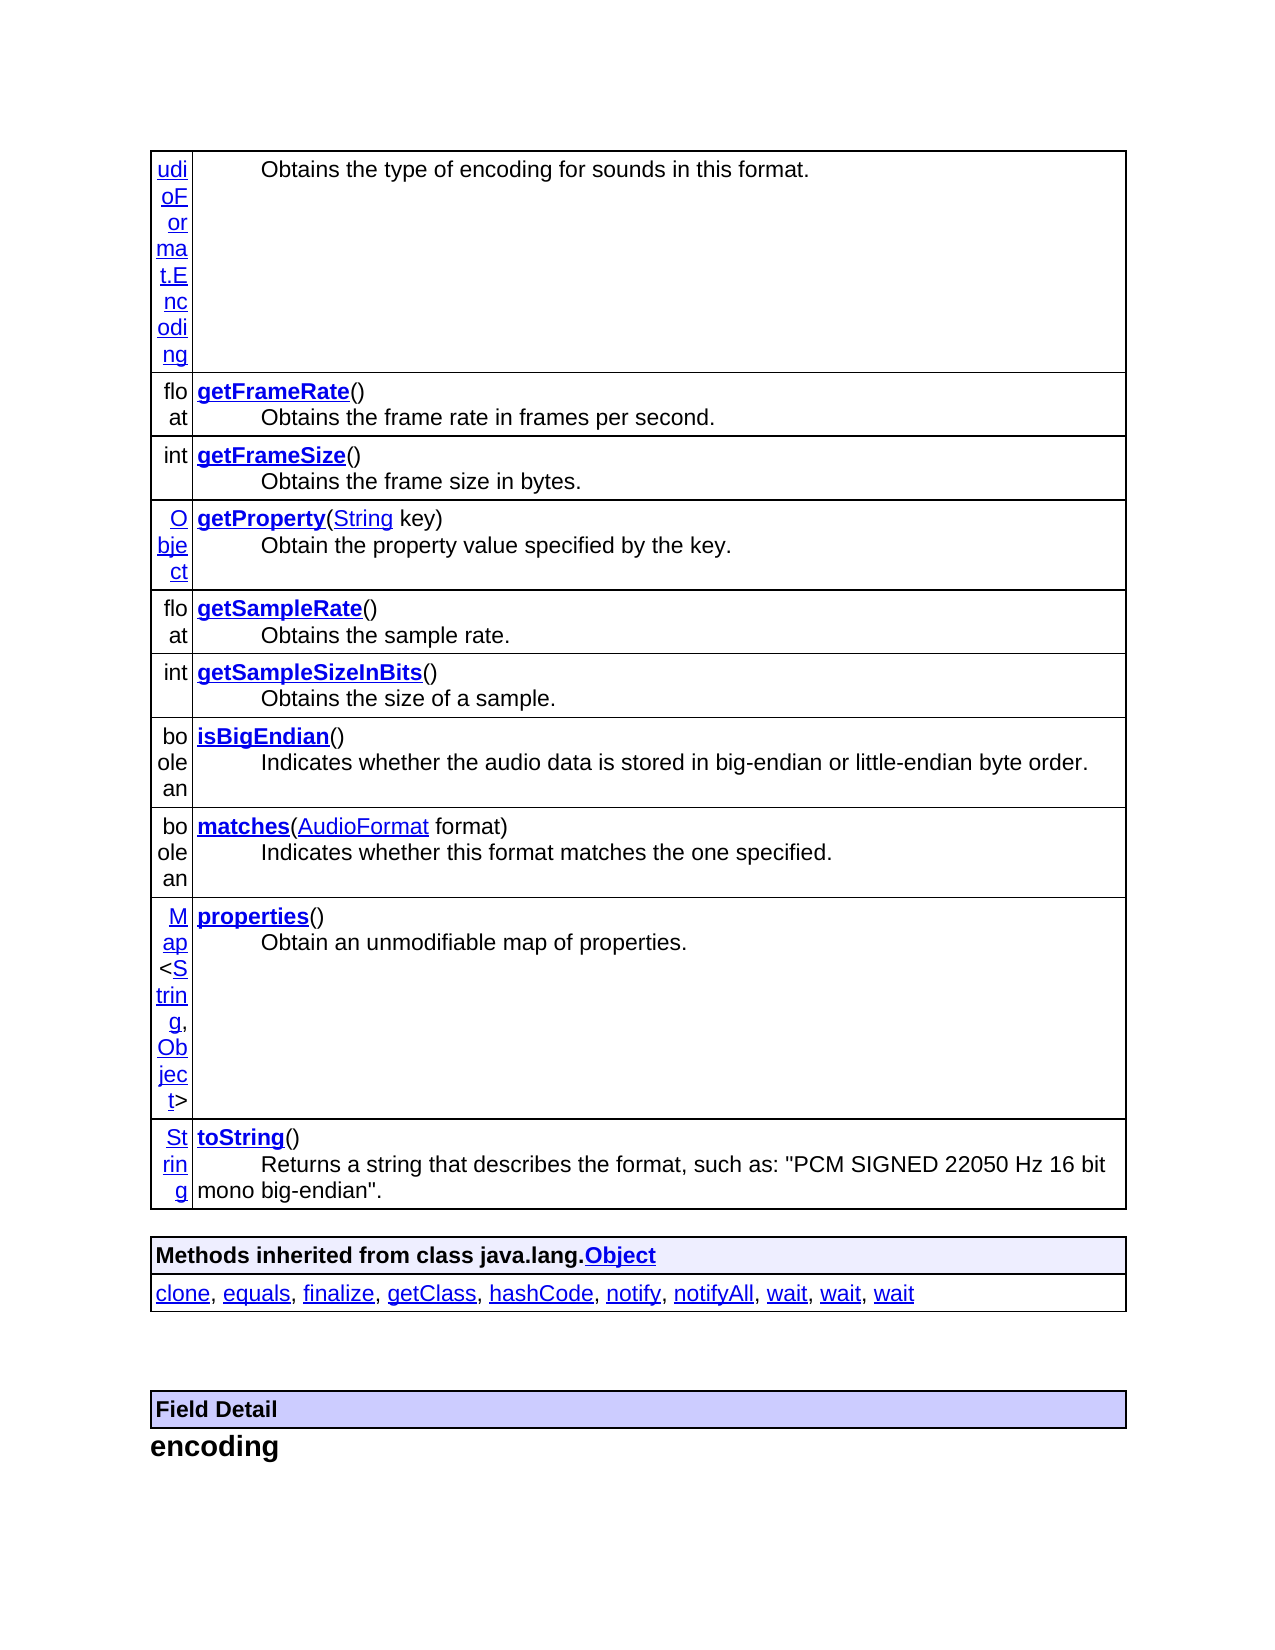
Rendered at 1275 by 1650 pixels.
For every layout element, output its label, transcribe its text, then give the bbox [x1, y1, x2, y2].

table_cell String [152, 1120, 192, 1208]
table_cell int [152, 437, 192, 499]
table_cell toString() Returns a string that describes the format, such as: "PCM SIGNED 22050 Hz 16 bit mono big-endian". [193, 1120, 1125, 1208]
table_cell boolean [152, 808, 192, 896]
table_cell isBigEndian() Indicates whether the audio data is stored in big-endian or little-endian byte order. [193, 718, 1125, 806]
table_cell getProperty(String key) Obtain the property value specified by the key. [193, 501, 1125, 589]
table_cell float [152, 373, 192, 435]
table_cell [152, 152, 192, 372]
table_cell matches(AudioFormat format) Indicates whether this format matches the one specified. [193, 808, 1125, 896]
table_cell boolean [152, 718, 192, 806]
table_cell getSampleRate() Obtains the sample rate. [193, 591, 1125, 653]
table_header Field Detail [152, 1392, 1125, 1427]
table_cell int [152, 654, 192, 716]
table_cell getFrameRate() Obtains the frame rate in frames per second. [193, 373, 1125, 435]
table_header Methods inherited from class java.lang.Object [152, 1238, 1125, 1273]
subtitle encoding [150, 1429, 1125, 1462]
table_cell getFrameSize() Obtains the frame size in bytes. [193, 437, 1125, 499]
table_cell properties() Obtain an unmodifiable map of properties. [193, 898, 1125, 1118]
table_cell float [152, 591, 192, 653]
table_cell getSampleSizeInBits() Obtains the size of a sample. [193, 654, 1125, 716]
table_cell Object [152, 501, 192, 589]
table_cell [193, 152, 1125, 372]
table_cell Map<String,Object> [152, 898, 192, 1118]
table_cell clone, equals, finalize, getClass, hashCode, notify, notifyAll, wait, wait, wait [152, 1275, 1125, 1311]
